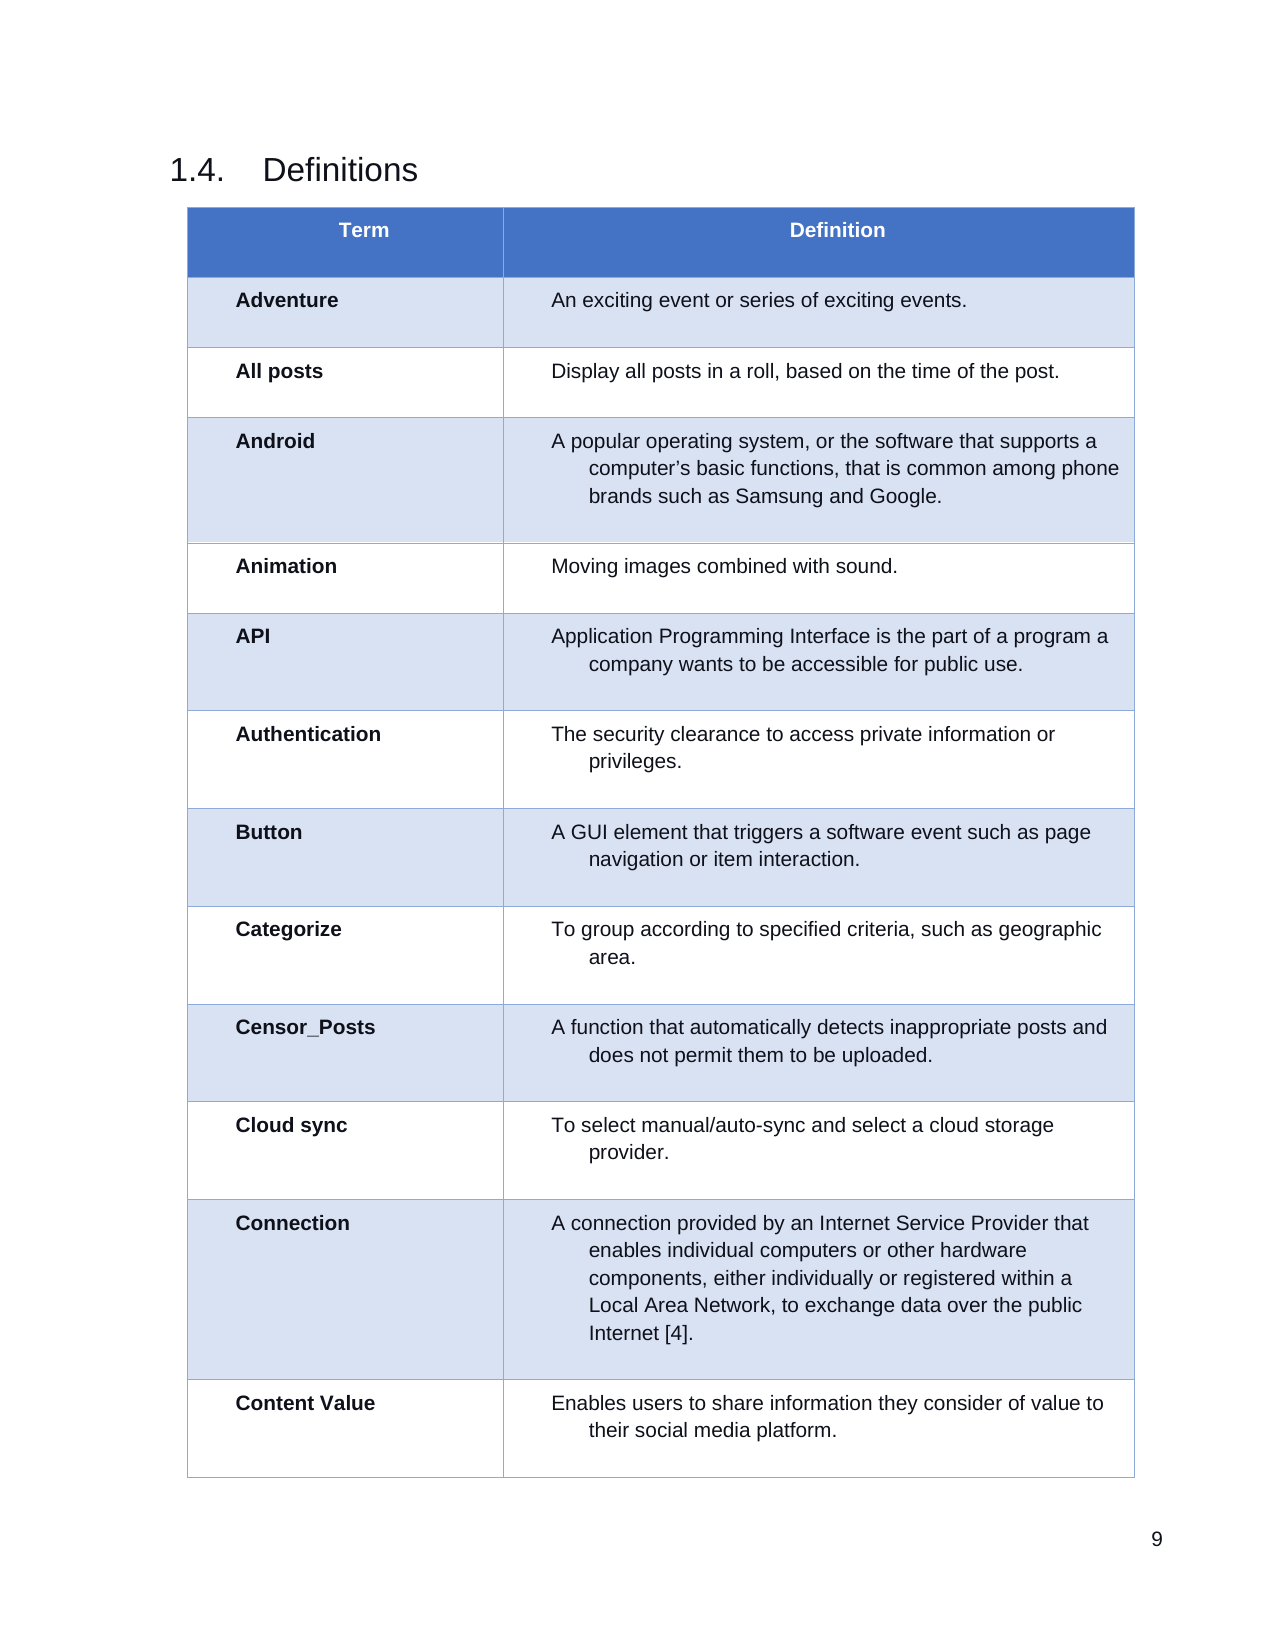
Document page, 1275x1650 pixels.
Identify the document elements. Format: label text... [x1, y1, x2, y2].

subtitle Definitions [225, 150, 1162, 188]
table_cell Enables users to share information they consider of value to their social media platform. [504, 1380, 1134, 1477]
table_cell A popular operating system, or the software that supports a computer’s basic functions, that is common among phone brands such as Samsung and Google. [504, 418, 1134, 542]
table_cell Moving images combined with sound. [504, 544, 1134, 613]
table_cell An exciting event or series of exciting events. [504, 278, 1134, 347]
table_cell A GUI element that triggers a software event such as page navigation or item interaction. [504, 809, 1134, 906]
table_cell To group according to specified criteria, such as geographic area. [504, 907, 1134, 1003]
table_cell Censor_Posts [188, 1005, 503, 1101]
table_cell A connection provided by an Internet Service Provider that enables individual computers or other hardware components, either individually or registered within a Local Area Network, to exchange data over the public Internet [4]. [504, 1200, 1134, 1379]
table_cell Display all posts in a roll, based on the time of the post. [504, 348, 1134, 417]
table_cell Application Programming Interface is the part of a program a company wants to be accessible for public use. [504, 614, 1134, 710]
table_cell Categorize [188, 907, 503, 1003]
table_cell Adventure [188, 278, 503, 347]
table_cell Connection [188, 1200, 503, 1379]
table_cell API [188, 614, 503, 710]
table_cell All posts [188, 348, 503, 417]
table_cell Animation [188, 544, 503, 613]
table_cell Content Value [188, 1380, 503, 1477]
table_header Term [188, 208, 503, 277]
table_cell The security clearance to access private information or privileges. [504, 711, 1134, 808]
table_cell To select manual/auto-sync and select a cloud storage provider. [504, 1102, 1134, 1199]
table_cell Authentication [188, 711, 503, 808]
table_cell Android [188, 418, 503, 542]
table_cell Button [188, 809, 503, 906]
table_cell Cloud sync [188, 1102, 503, 1199]
table_cell A function that automatically detects inappropriate posts and does not permit them to be uploaded. [504, 1005, 1134, 1101]
table_header Definition [504, 208, 1134, 277]
